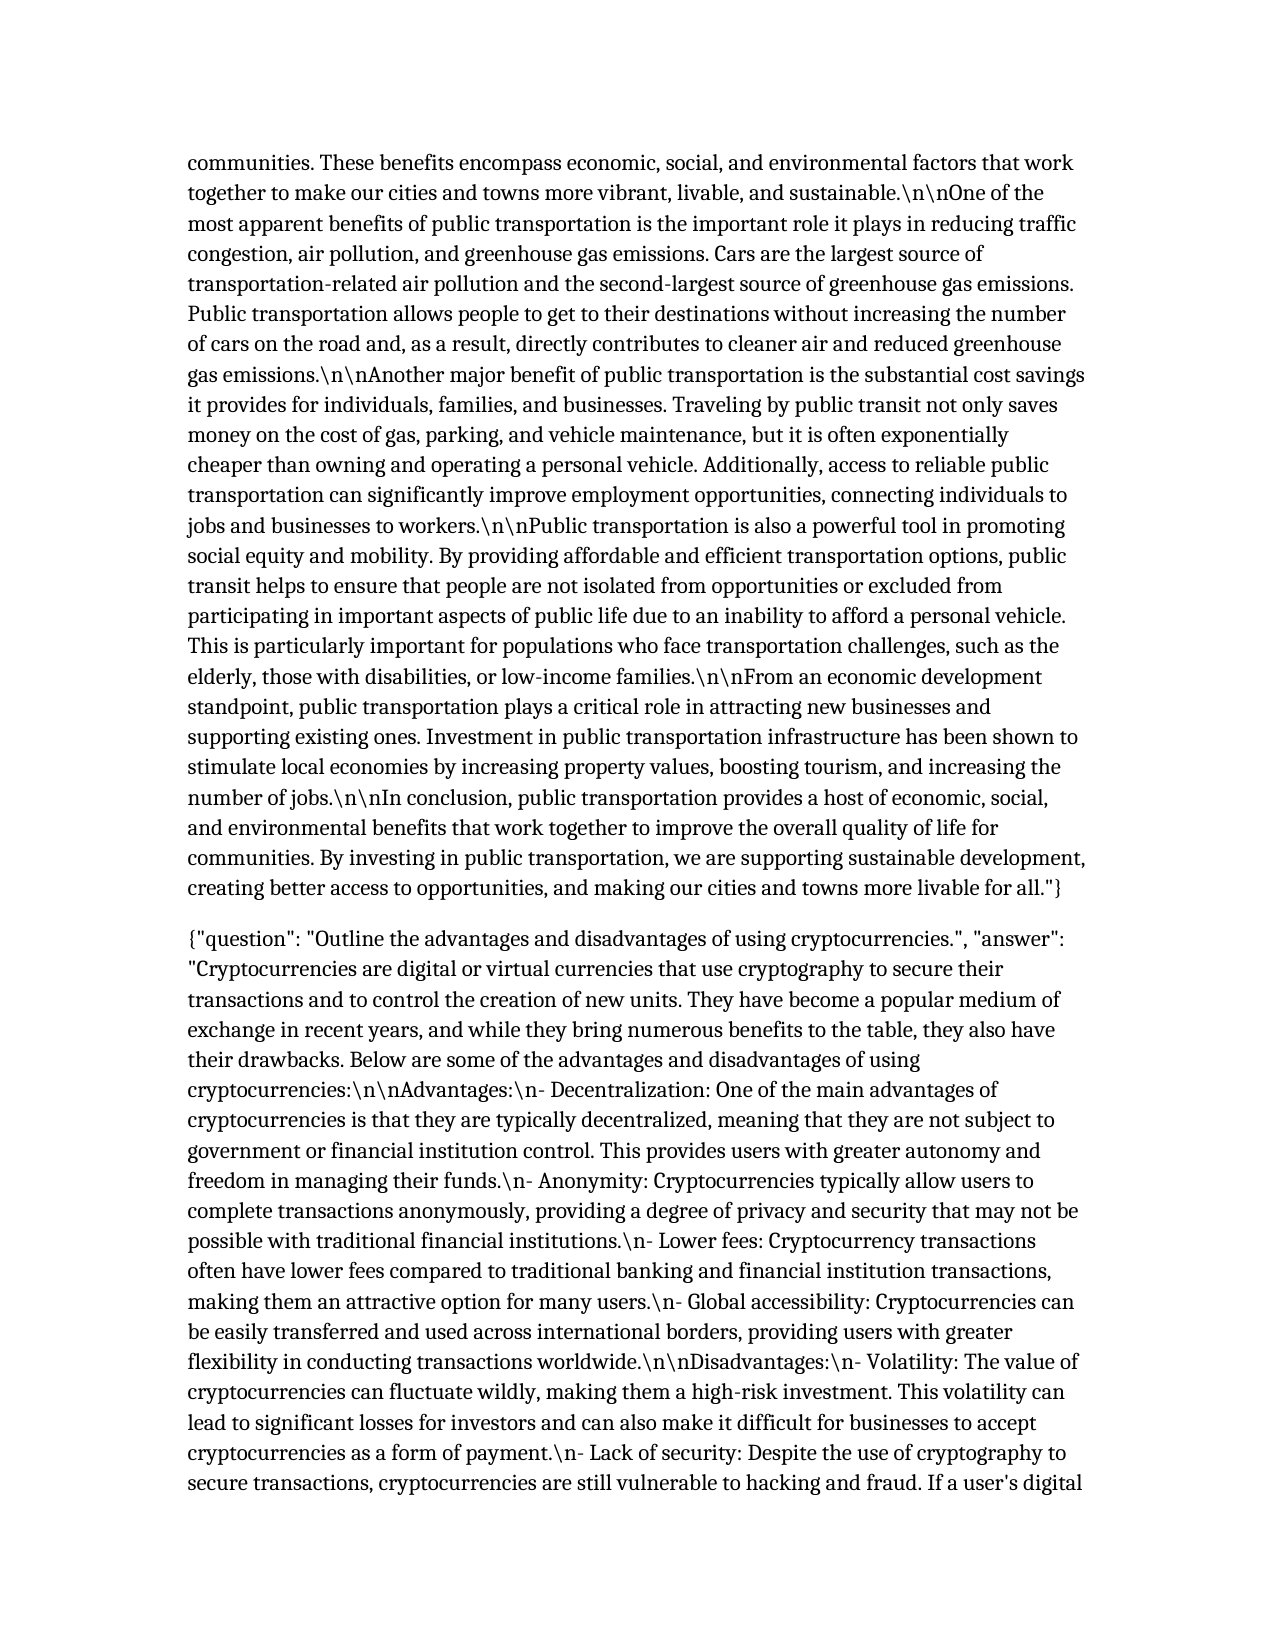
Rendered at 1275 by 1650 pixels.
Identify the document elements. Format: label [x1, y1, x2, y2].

text [187, 150, 1087, 901]
text [187, 926, 1087, 1496]
